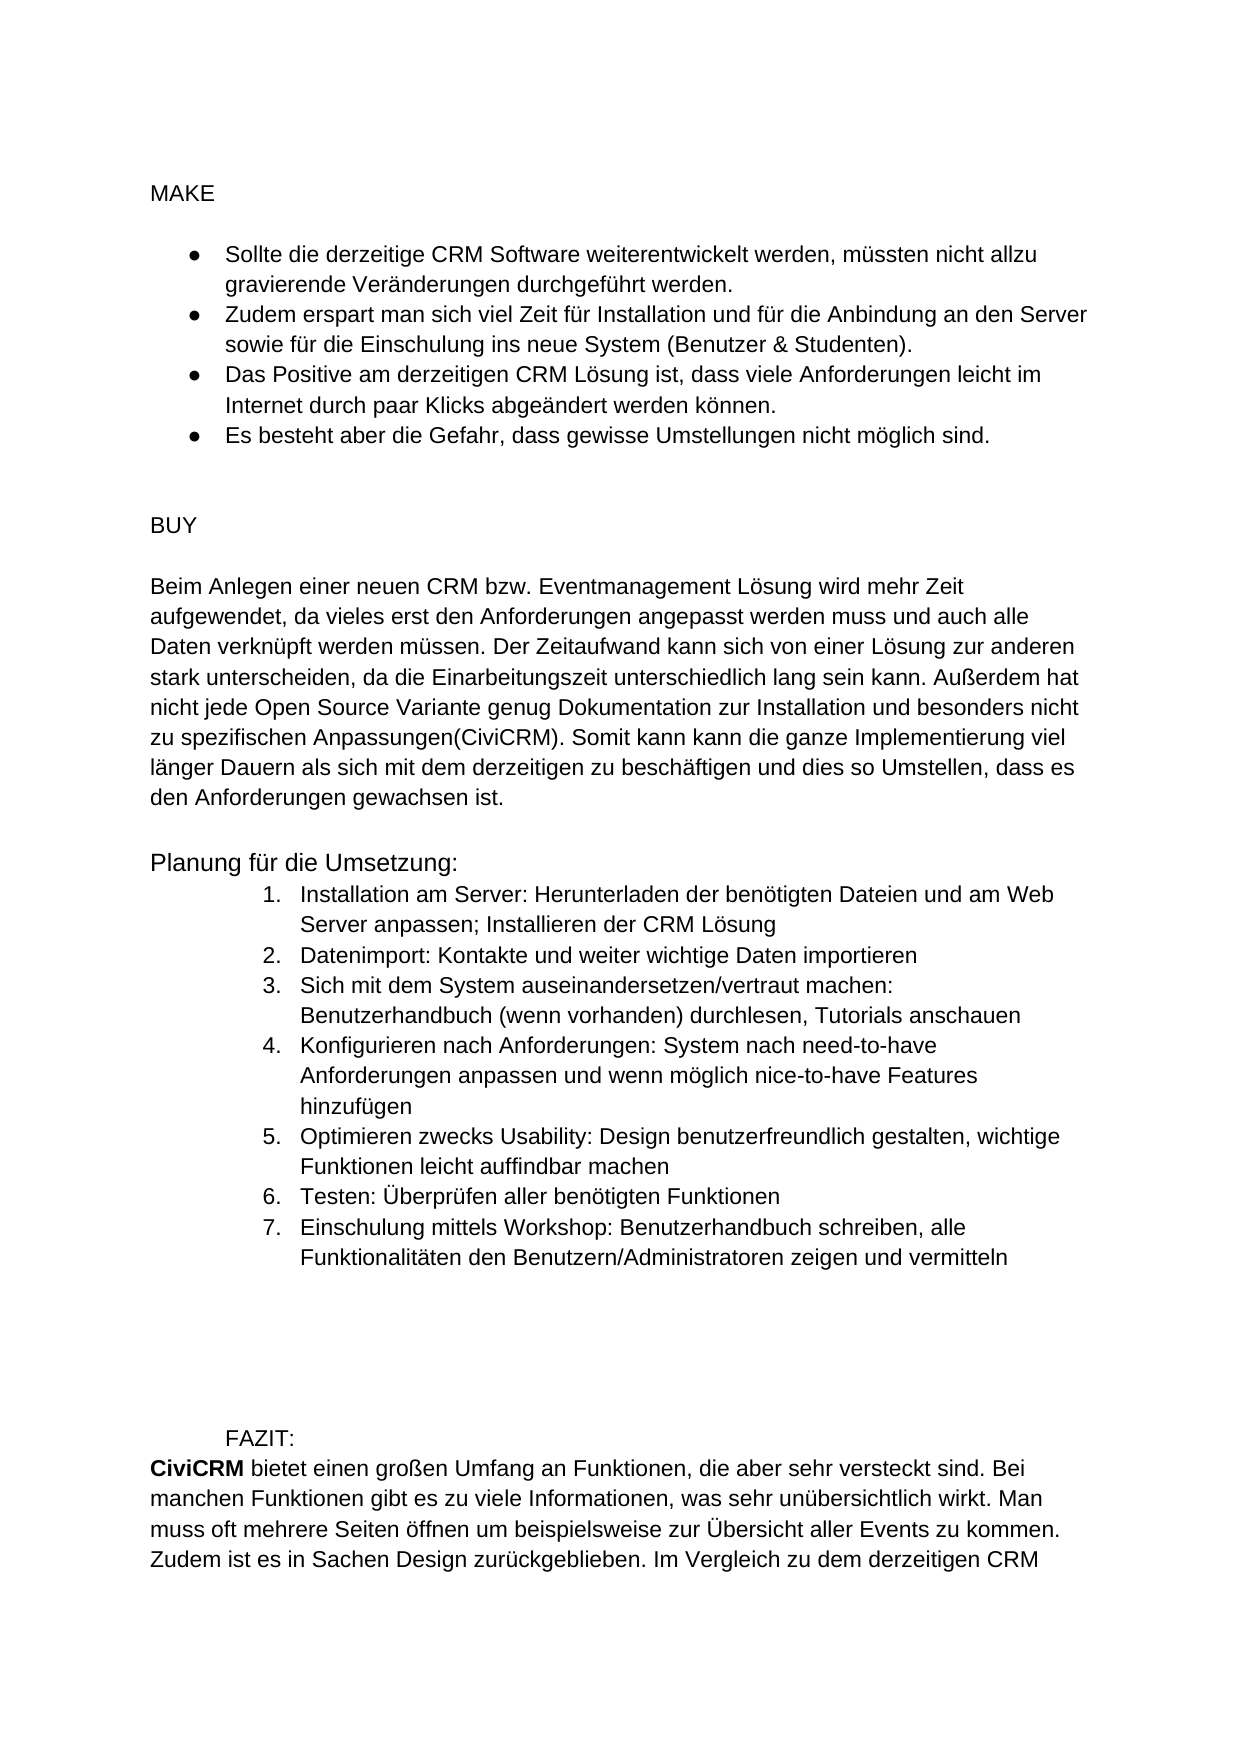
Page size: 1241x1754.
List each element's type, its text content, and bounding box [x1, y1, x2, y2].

list Es besteht aber die Gefahr, dass gewisse Umstellungen nicht möglich sind. [187, 422, 1090, 448]
text Beim Anlegen einer neuen CRM bzw. Eventmanagement Lösung wird mehr Zeit aufgewendet, da vieles erst den Anforderungen angepasst werden muss und auch alle Daten verknüpft werden müssen. Der Zeitaufwand kann sich von einer Lösung zur anderen stark unterscheiden, da die Einarbeitungszeit unterschiedlich lang sein kann. Außerdem hat nicht jede Open Source Variante genug Dokumentation zur Installation und besonders nicht zu spezifischen Anpassungen(CiviCRM). Somit kann kann die ganze Implementierung viel länger Dauern als sich mit dem derzeitigen zu beschäftigen und dies so Umstellen, dass es den Anforderungen gewachsen ist. [150, 573, 1090, 811]
list Sich mit dem System auseinandersetzen/vertraut machen: Benutzerhandbuch (wenn vorhanden) durchlesen, Tutorials anschauen [262, 972, 1090, 1028]
text MAKE [150, 180, 1090, 207]
list Installation am Server: Herunterladen der benötigten Dateien und am Web Server anpassen; Installieren der CRM Lösung [262, 881, 1090, 938]
text Planung für die Umsetzung: [150, 848, 1090, 877]
list Zudem erspart man sich viel Zeit für Installation und für die Anbindung an den Server sowie für die Einschulung ins neue System (Benutzer & Studenten). [187, 301, 1090, 358]
list Das Positive am derzeitigen CRM Lösung ist, dass viele Anforderungen leicht im Internet durch paar Klicks abgeändert werden können. [187, 361, 1090, 418]
list Datenimport: Kontakte und weiter wichtige Daten importieren [262, 942, 1090, 968]
list Konfigurieren nach Anforderungen: System nach need-to-have Anforderungen anpassen und wenn möglich nice-to-have Features hinzufügen [262, 1032, 1090, 1119]
text FAZIT: [150, 1425, 1090, 1451]
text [150, 1455, 1090, 1572]
text BUY [150, 512, 1090, 539]
list Einschulung mittels Workshop: Benutzerhandbuch schreiben, alle Funktionalitäten den Benutzern/Administratoren zeigen und vermitteln [262, 1213, 1090, 1270]
list Testen: Überprüfen aller benötigten Funktionen [262, 1183, 1090, 1209]
list Sollte die derzeitige CRM Software weiterentwickelt werden, müssten nicht allzu gravierende Veränderungen durchgeführt werden. [187, 241, 1090, 297]
list Optimieren zwecks Usability: Design benutzerfreundlich gestalten, wichtige Funktionen leicht auffindbar machen [262, 1123, 1090, 1179]
